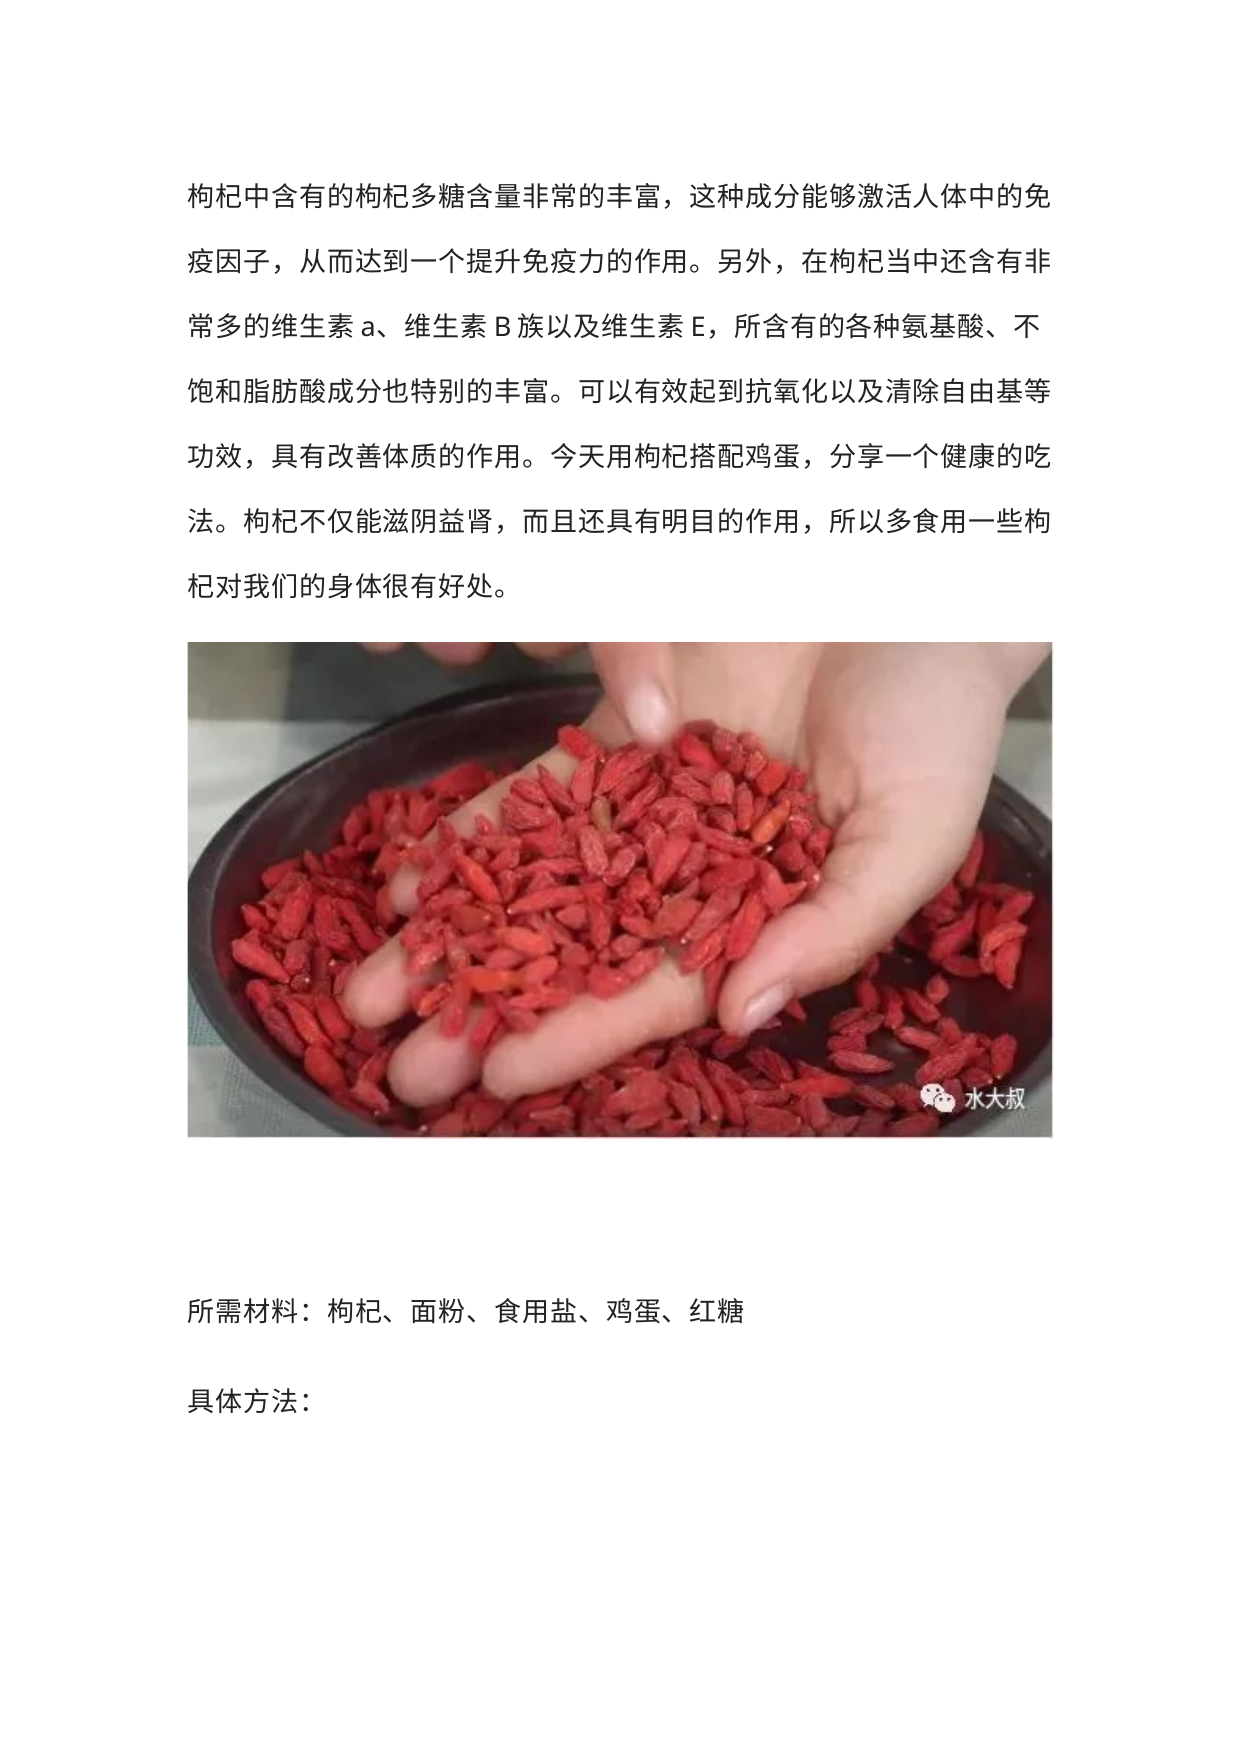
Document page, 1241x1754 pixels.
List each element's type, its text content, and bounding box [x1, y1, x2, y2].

text 所需材料：枸杞、面粉、食用盐、鸡蛋、红糖 [187, 1277, 1053, 1342]
text 枸杞中含有的枸杞多糖含量非常的丰富，这种成分能够激活人体中的免疫因子，从而达到一个提升免疫力的作用。另外，在枸杞当中还含有非常多的维生素a、维生素B族以及维生素E，所含有的各种氨基酸、不饱和脂肪酸成分也特别的丰富。可以有效起到抗氧化以及清除自由基等功效，具有改善体质的作用。今天用枸杞搭配鸡蛋，分享一个健康的吃法。枸杞不仅能滋阴益肾，而且还具有明目的作用，所以多食用一些枸杞对我们的身体很有好处。 [187, 162, 1053, 617]
text 具体方法： [187, 1367, 1053, 1432]
picture [187, 642, 1054, 1139]
